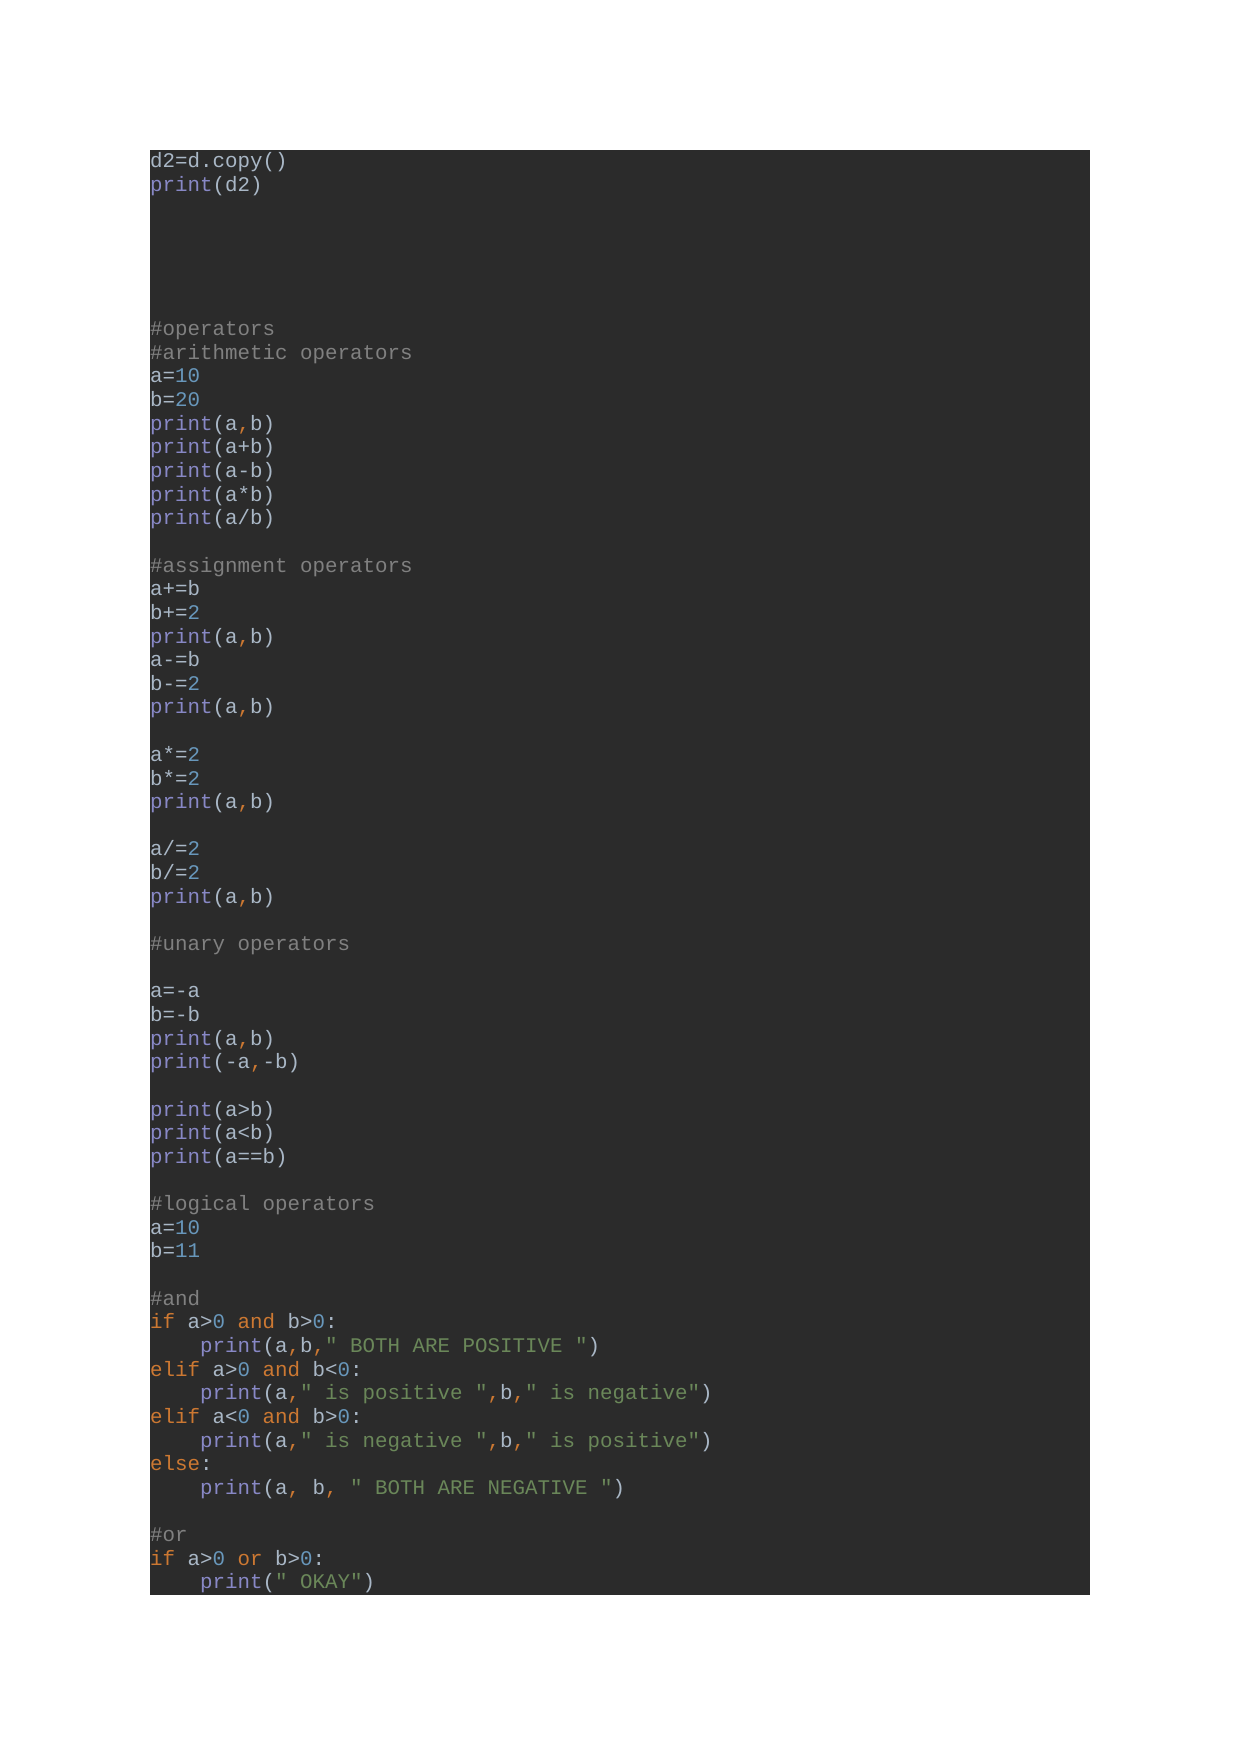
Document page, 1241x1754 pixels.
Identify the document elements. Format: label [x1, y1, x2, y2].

text [150, 294, 1090, 1595]
text [150, 150, 1090, 197]
